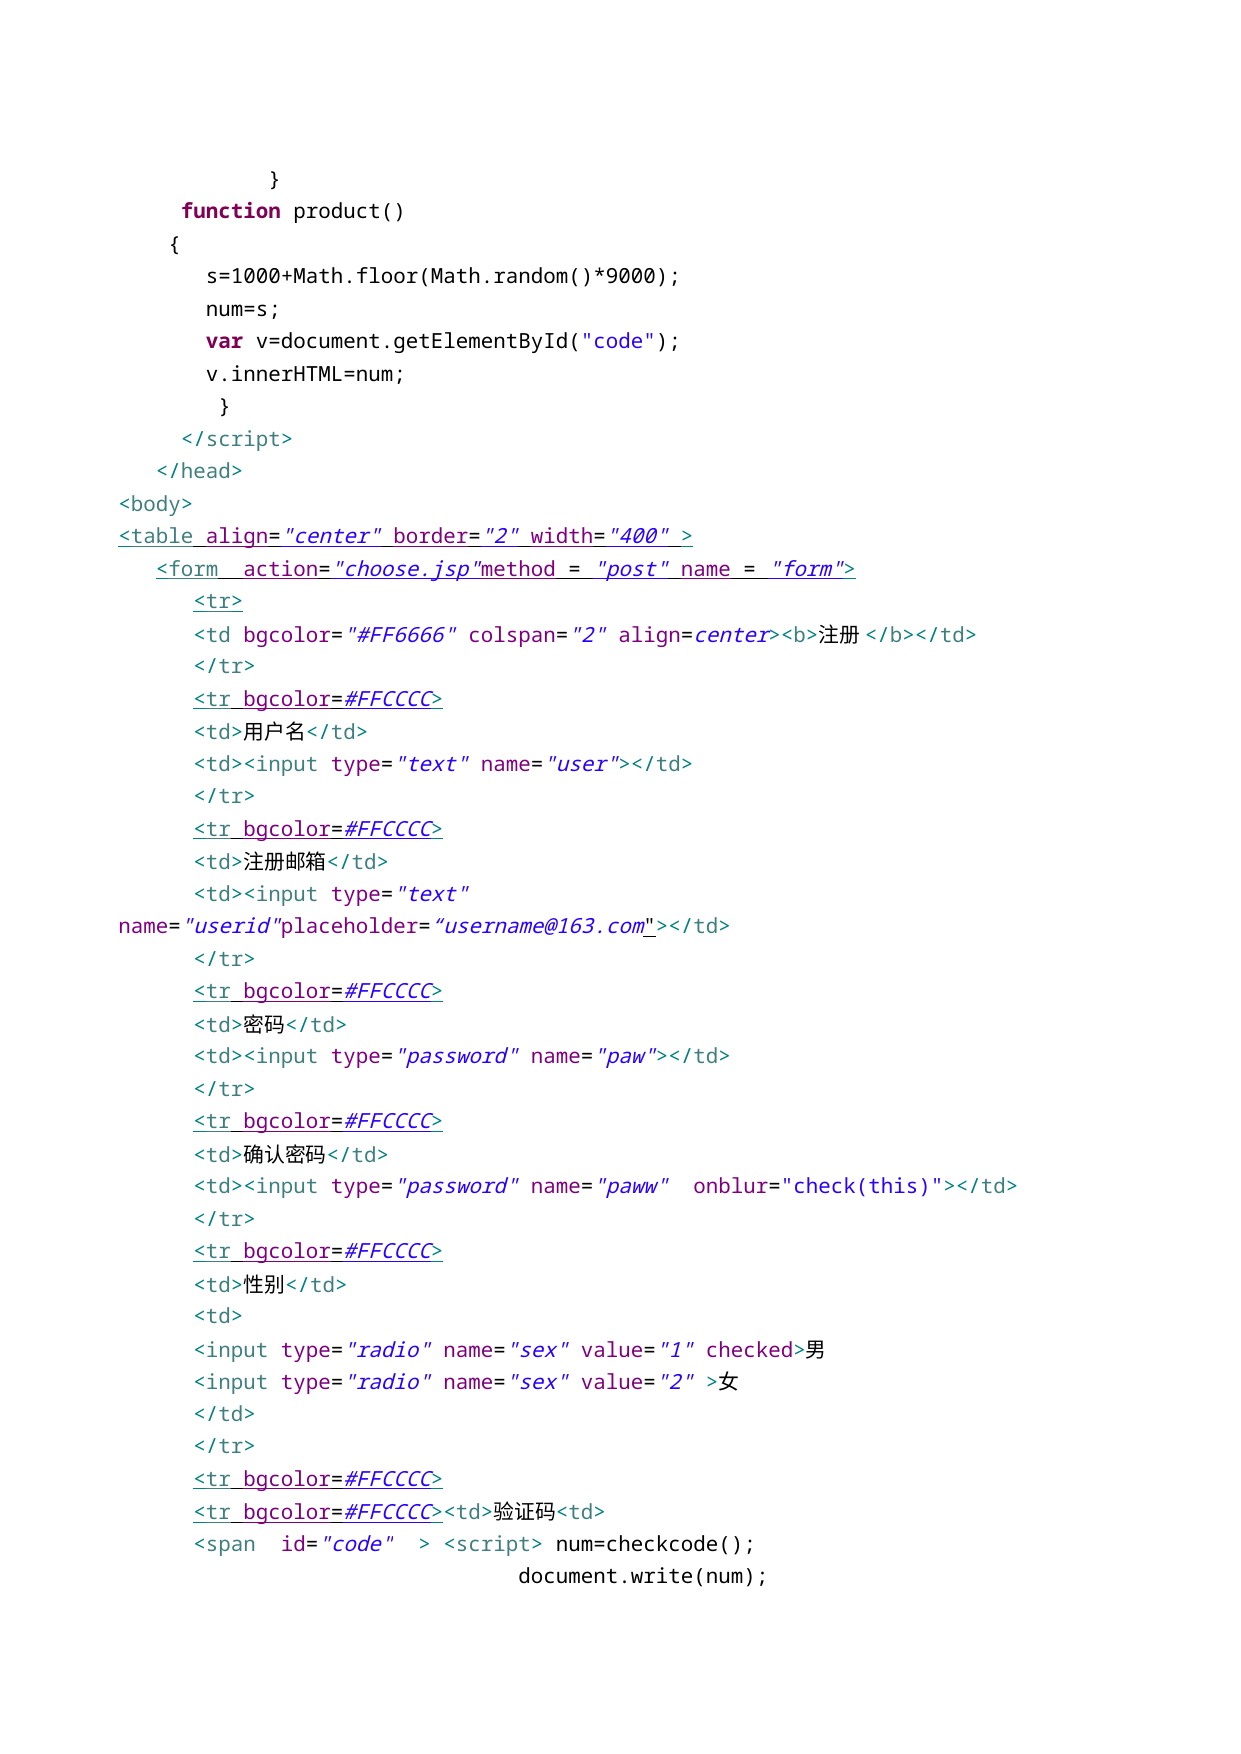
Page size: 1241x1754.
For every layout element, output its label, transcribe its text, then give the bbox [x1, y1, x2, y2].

text </tr> [118, 1364, 1093, 1397]
text <tr> [118, 747, 1093, 779]
text <input type="radio" name="sex" value="2" >女 [118, 1527, 1093, 1559]
text <td>确认密码</td> [118, 1299, 1093, 1332]
text <td><input type="text" name="userid"placeholder=“username@163.com"></td> [118, 1039, 1093, 1104]
text <td><input type="text" name="user"></td> [118, 909, 1093, 942]
text </script> [118, 584, 1093, 617]
text <td> [118, 1462, 1093, 1494]
text <body> [118, 649, 1093, 682]
text s=document.getElementById("k"); [118, 227, 1093, 259]
text function product() [118, 357, 1093, 389]
text if(parseInt(s.value)!=num) [118, 259, 1093, 292]
text num=s; [118, 454, 1093, 487]
text <td>用户名</td> [118, 877, 1093, 909]
text </tr> [118, 812, 1093, 844]
text { [118, 162, 1093, 194]
text <td>注册邮箱</td> [118, 1007, 1093, 1039]
text <td><input type="password" name="paw"></td> [118, 1202, 1093, 1234]
text <td>性别</td> [118, 1429, 1093, 1462]
text </tr> [118, 1104, 1093, 1137]
text v.innerHTML=num; [118, 519, 1093, 552]
text s=1000+Math.floor(Math.random()*9000); [118, 422, 1093, 454]
text <form action="choose.jsp"method = "post" name = "form"> [118, 714, 1093, 747]
text <input type="radio" name="sex" value="1" checked>男 [118, 1494, 1093, 1527]
text <td bgcolor="#FF6666" colspan="2" align=center><b>注册 </b></td> [118, 779, 1093, 812]
text } [118, 552, 1093, 584]
text var s; [118, 194, 1093, 227]
text <tr bgcolor=#FFCCCC> [118, 1137, 1093, 1169]
text alert("验证码输入错误,请重新输入!"); [118, 292, 1093, 324]
text <tr bgcolor=#FFCCCC> [118, 1267, 1093, 1299]
text <table align="center" border="2" width="400" > [118, 682, 1093, 714]
text </td> [118, 1559, 1093, 1592]
text <tr bgcolor=#FFCCCC> [118, 844, 1093, 877]
text { [118, 389, 1093, 422]
text <tr bgcolor=#FFCCCC> [118, 974, 1093, 1007]
text } [118, 324, 1093, 357]
text </tr> [118, 942, 1093, 974]
text <tr bgcolor=#FFCCCC> [118, 1397, 1093, 1429]
text </tr> [118, 1234, 1093, 1267]
text </head> [118, 617, 1093, 649]
text <td><input type="password" name="paww" onblur="check(this)"></td> [118, 1332, 1093, 1364]
text var v=document.getElementById("code"); [118, 487, 1093, 519]
text <td>密码</td> [118, 1169, 1093, 1202]
